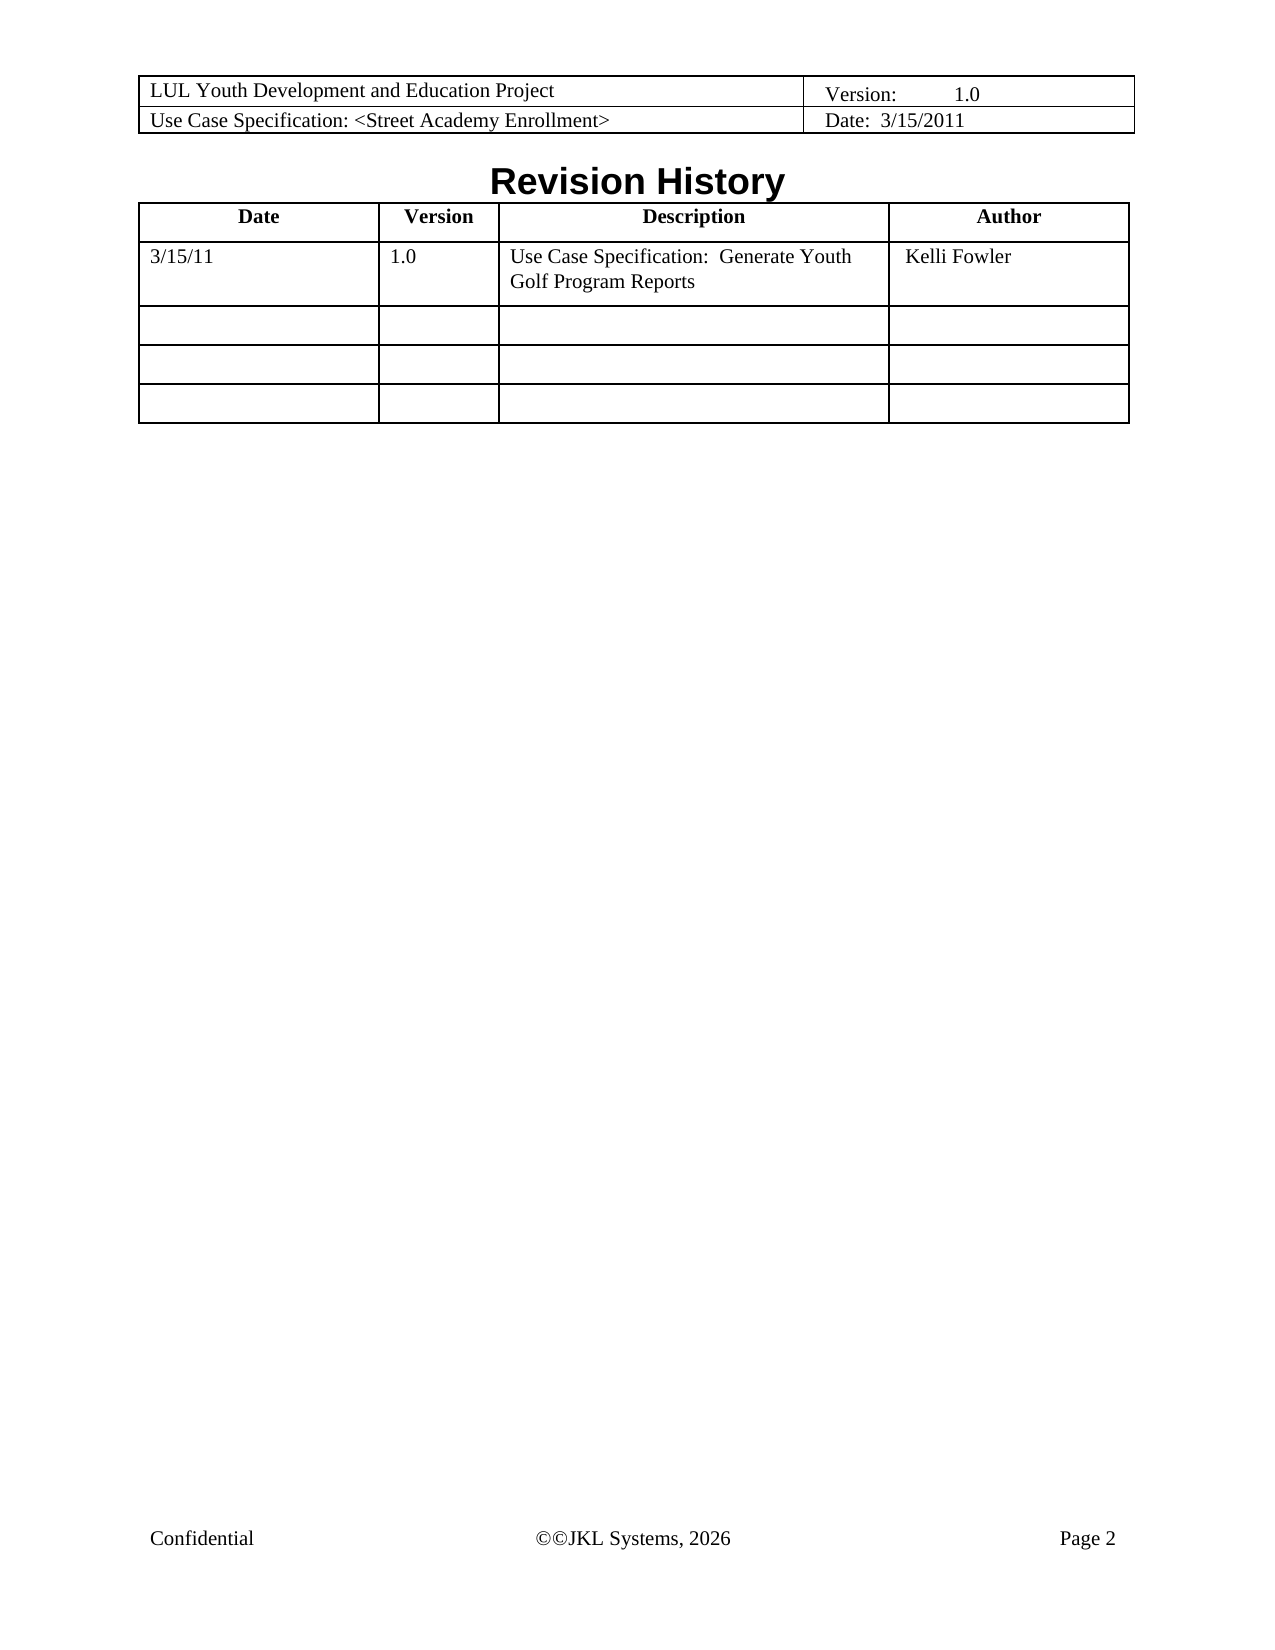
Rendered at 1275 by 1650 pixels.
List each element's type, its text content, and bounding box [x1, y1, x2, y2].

table_cell [890, 385, 1128, 422]
table_cell [380, 346, 498, 383]
table_cell [140, 346, 378, 383]
table_cell Use Case Specification: Generate Youth Golf Program Reports [500, 243, 888, 305]
table_header Version [380, 204, 498, 241]
table_cell [140, 307, 378, 344]
table_cell [380, 385, 498, 422]
table_cell [890, 307, 1128, 344]
table_cell [380, 307, 498, 344]
table_cell [140, 385, 378, 422]
table_header Description [500, 204, 888, 241]
table_header Author [890, 204, 1128, 241]
table_cell [500, 307, 888, 344]
table_cell Kelli Fowler [890, 243, 1128, 305]
table_cell 1.0 [380, 243, 498, 305]
table_header Date [140, 204, 378, 241]
table_cell [890, 346, 1128, 383]
title Revision History [150, 159, 1125, 202]
table_cell 3/15/11 [140, 243, 378, 305]
table_cell [500, 385, 888, 422]
table_cell [500, 346, 888, 383]
